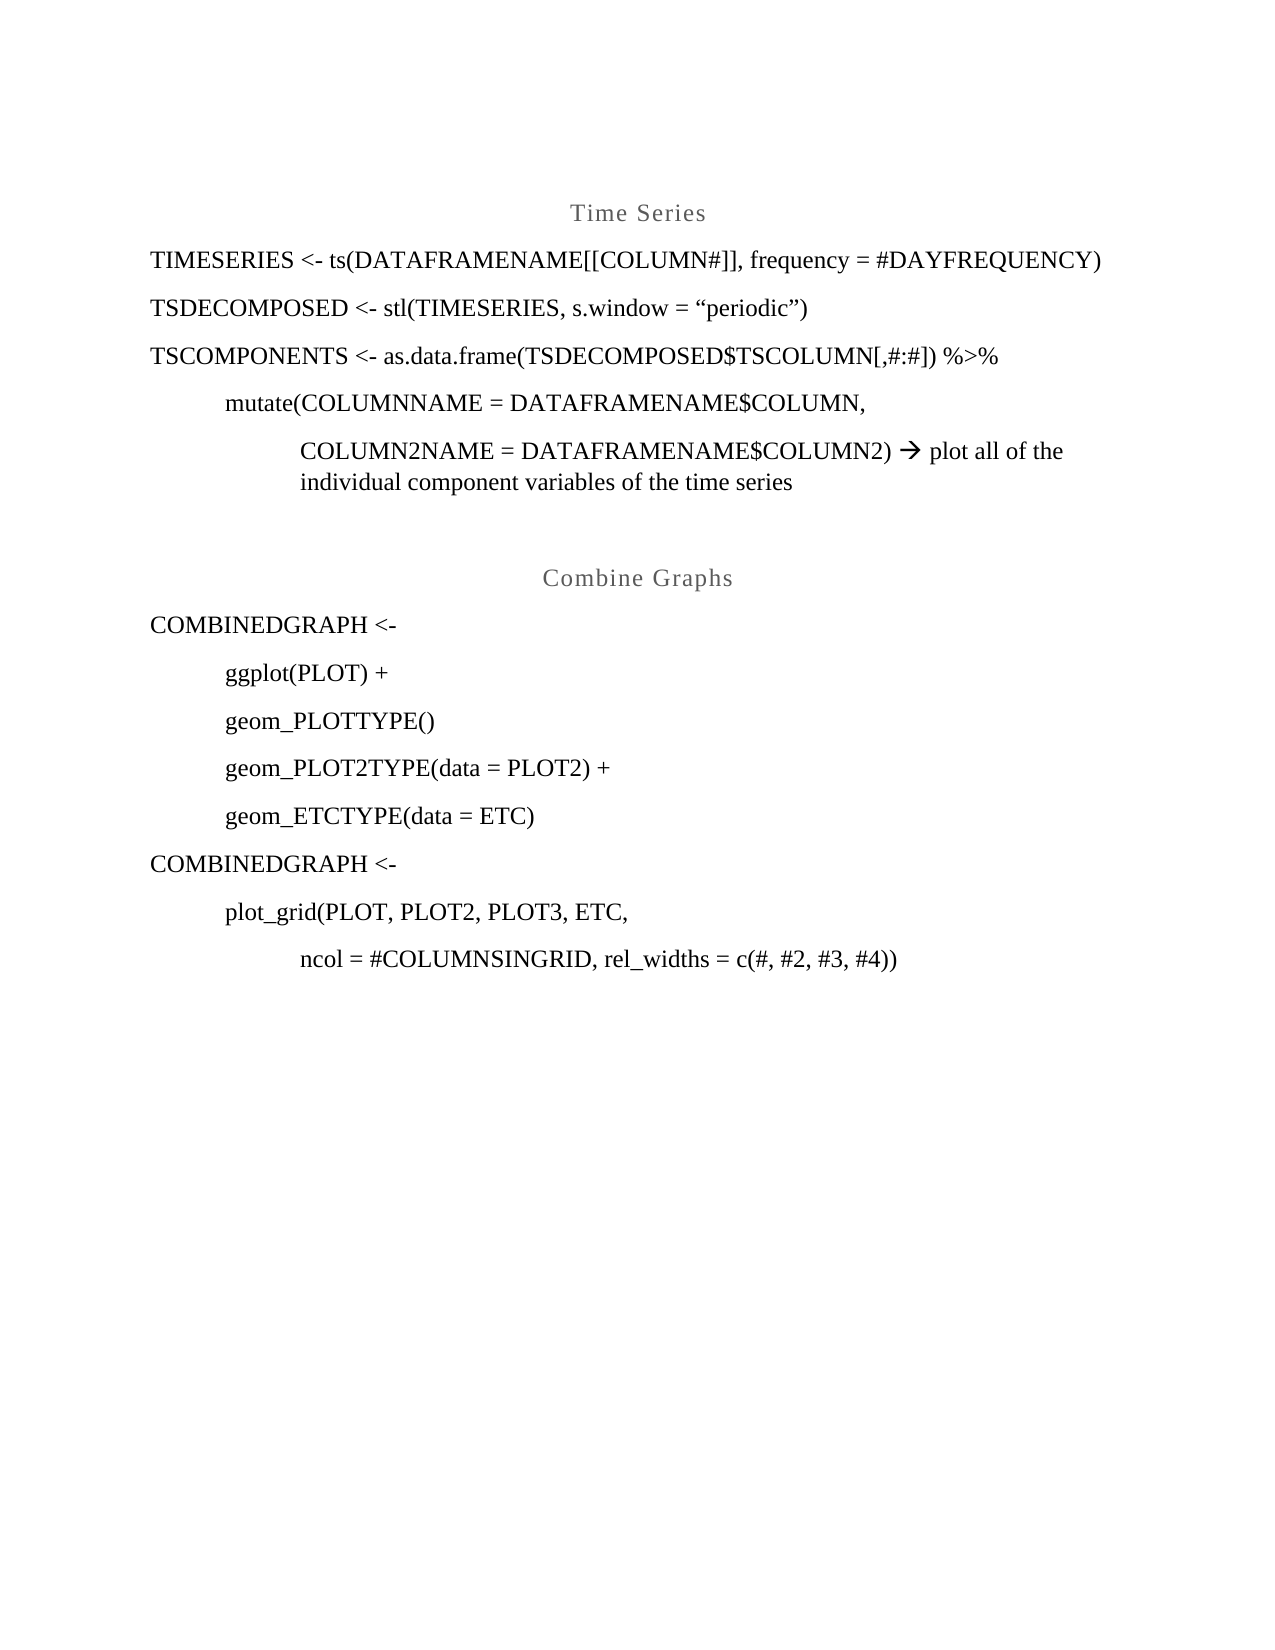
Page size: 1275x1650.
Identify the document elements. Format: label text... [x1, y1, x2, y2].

text geom_PLOTTYPE() [150, 706, 1125, 734]
text geom_PLOT2TYPE(data = PLOT2) + [150, 753, 1125, 782]
text ggplot(PLOT) + [150, 658, 1125, 687]
text TSDECOMPOSED <- stl(TIMESERIES, s.window = “periodic”) [150, 293, 1125, 322]
text plot_grid(PLOT, PLOT2, PLOT3, ETC, [150, 897, 1125, 925]
text TSCOMPONENTS <- as.data.frame(TSDECOMPOSED$TSCOLUMN[,#:#]) %>% [150, 341, 1125, 369]
text mutate(COLUMNNAME = DATAFRAMENAME$COLUMN, [150, 388, 1125, 417]
text ncol = #COLUMNSINGRID, rel_widths = c(#, #2, #3, #4)) [150, 944, 1125, 973]
text COMBINEDGRAPH <- [150, 610, 1125, 639]
text TIMESERIES <- ts(DATAFRAMENAME[[COLUMN#]], frequency = #DAYFREQUENCY) [150, 245, 1125, 274]
text COLUMN2NAME = DATAFRAMENAME$COLUMN2) plot all of the individual component variables of the time series [300, 436, 1125, 496]
subtitle Time Series [150, 198, 1125, 226]
subtitle Combine Graphs [150, 563, 1125, 591]
text COMBINEDGRAPH <- [150, 849, 1125, 878]
text geom_ETCTYPE(data = ETC) [150, 801, 1125, 830]
